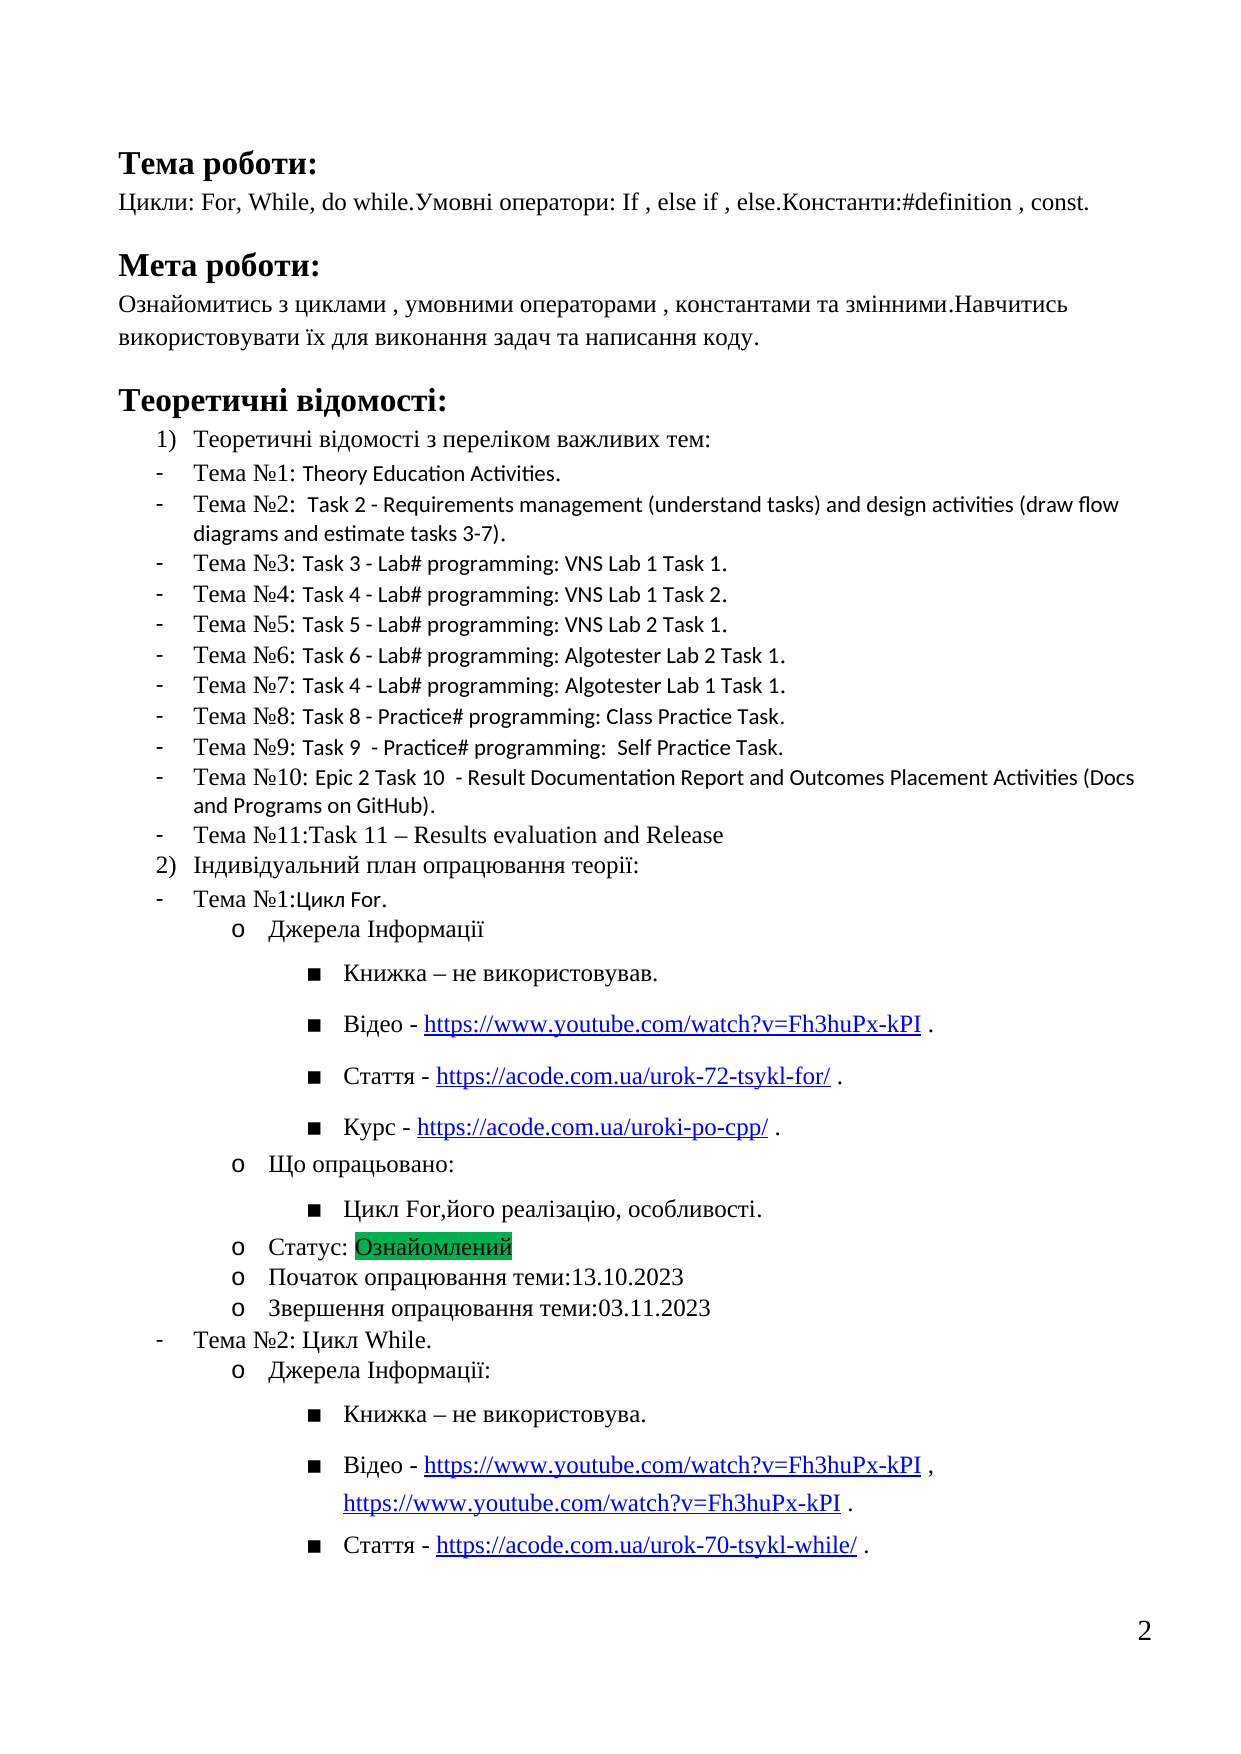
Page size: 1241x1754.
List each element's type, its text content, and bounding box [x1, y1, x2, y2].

text Ознайомитись з циклами , умовними операторами , константами та змінними.Навчитись використовувати їх для виконання задач та написання коду. [118, 289, 1152, 351]
list Тема №6: Task 6 - Lab# programming: Algotester Lab 2 Task 1. [156, 639, 1152, 669]
list Цикл For,його реалізацію, особливості. [306, 1180, 1152, 1232]
list Тема №1:Цикл For. [156, 883, 1152, 914]
list Стаття - https://acode.com.ua/urok-70-tsykl-while/ . [306, 1517, 1152, 1568]
list Звершення опрацювання теми:03.11.2023 [231, 1293, 1152, 1324]
list Індивідуальний план опрацювання теорії: [156, 850, 1152, 879]
list Відео - https://www.youtube.com/watch?v=Fh3huPx-kPI , https://www.youtube.com/watch?v=Fh3huPx-kPI . [306, 1437, 1152, 1517]
subtitle Теоретичні відомості: [118, 380, 1152, 419]
list Тема №9: Task 9 - Practice# programming: Self Practice Task. [156, 731, 1152, 761]
list Курс - https://acode.com.ua/uroki-po-cpp/ . [306, 1098, 1152, 1149]
list Тема №2: Цикл While. [156, 1324, 1152, 1355]
list Джерела Інформації: [231, 1355, 1152, 1386]
list Тема №7: Task 4 - Lab# programming: Algotester Lab 1 Task 1. [156, 669, 1152, 700]
list Статус: Ознайомлений [231, 1232, 1152, 1262]
text Цикли: For, While, do while.Умовні оператори: If , else if , else.Константи:#definition , const. [118, 187, 1152, 216]
list Тема №4: Task 4 - Lab# programming: VNS Lab 1 Task 2. [156, 578, 1152, 608]
list Що опрацьовано: [231, 1149, 1152, 1180]
list Тема №11:Task 11 – Results evaluation and Release [156, 820, 1152, 850]
list Стаття - https://acode.com.ua/urok-72-tsykl-for/ . [306, 1047, 1152, 1098]
list Тема №2: Task 2 - Requirements management (understand tasks) and design activities (draw flow diagrams and estimate tasks 3-7). [156, 488, 1152, 547]
list Тема №3: Task 3 - Lab# programming: VNS Lab 1 Task 1. [156, 547, 1152, 578]
list Тема №1: Theory Education Activities. [156, 457, 1152, 488]
list Тема №5: Task 5 - Lab# programming: VNS Lab 2 Task 1. [156, 608, 1152, 639]
list Тема №8: Task 8 - Practice# programming: Class Practice Task. [156, 700, 1152, 731]
list Початок опрацювання теми:13.10.2023 [231, 1262, 1152, 1293]
subtitle Тема роботи: [118, 143, 1152, 181]
list Теоретичні відомості з переліком важливих тем: [156, 424, 1152, 453]
list Тема №10: Epic 2 Task 10 - Result Documentation Report and Outcomes Placement Activities (Docs and Programs on GitHub). [156, 761, 1152, 820]
subtitle Мета роботи: [118, 245, 1152, 283]
list Джерела Інформації [231, 914, 1152, 944]
list Відео - https://www.youtube.com/watch?v=Fh3huPx-kPI . [306, 996, 1152, 1047]
list Книжка – не використовував. [306, 944, 1152, 996]
list Книжка – не використовува. [306, 1386, 1152, 1437]
